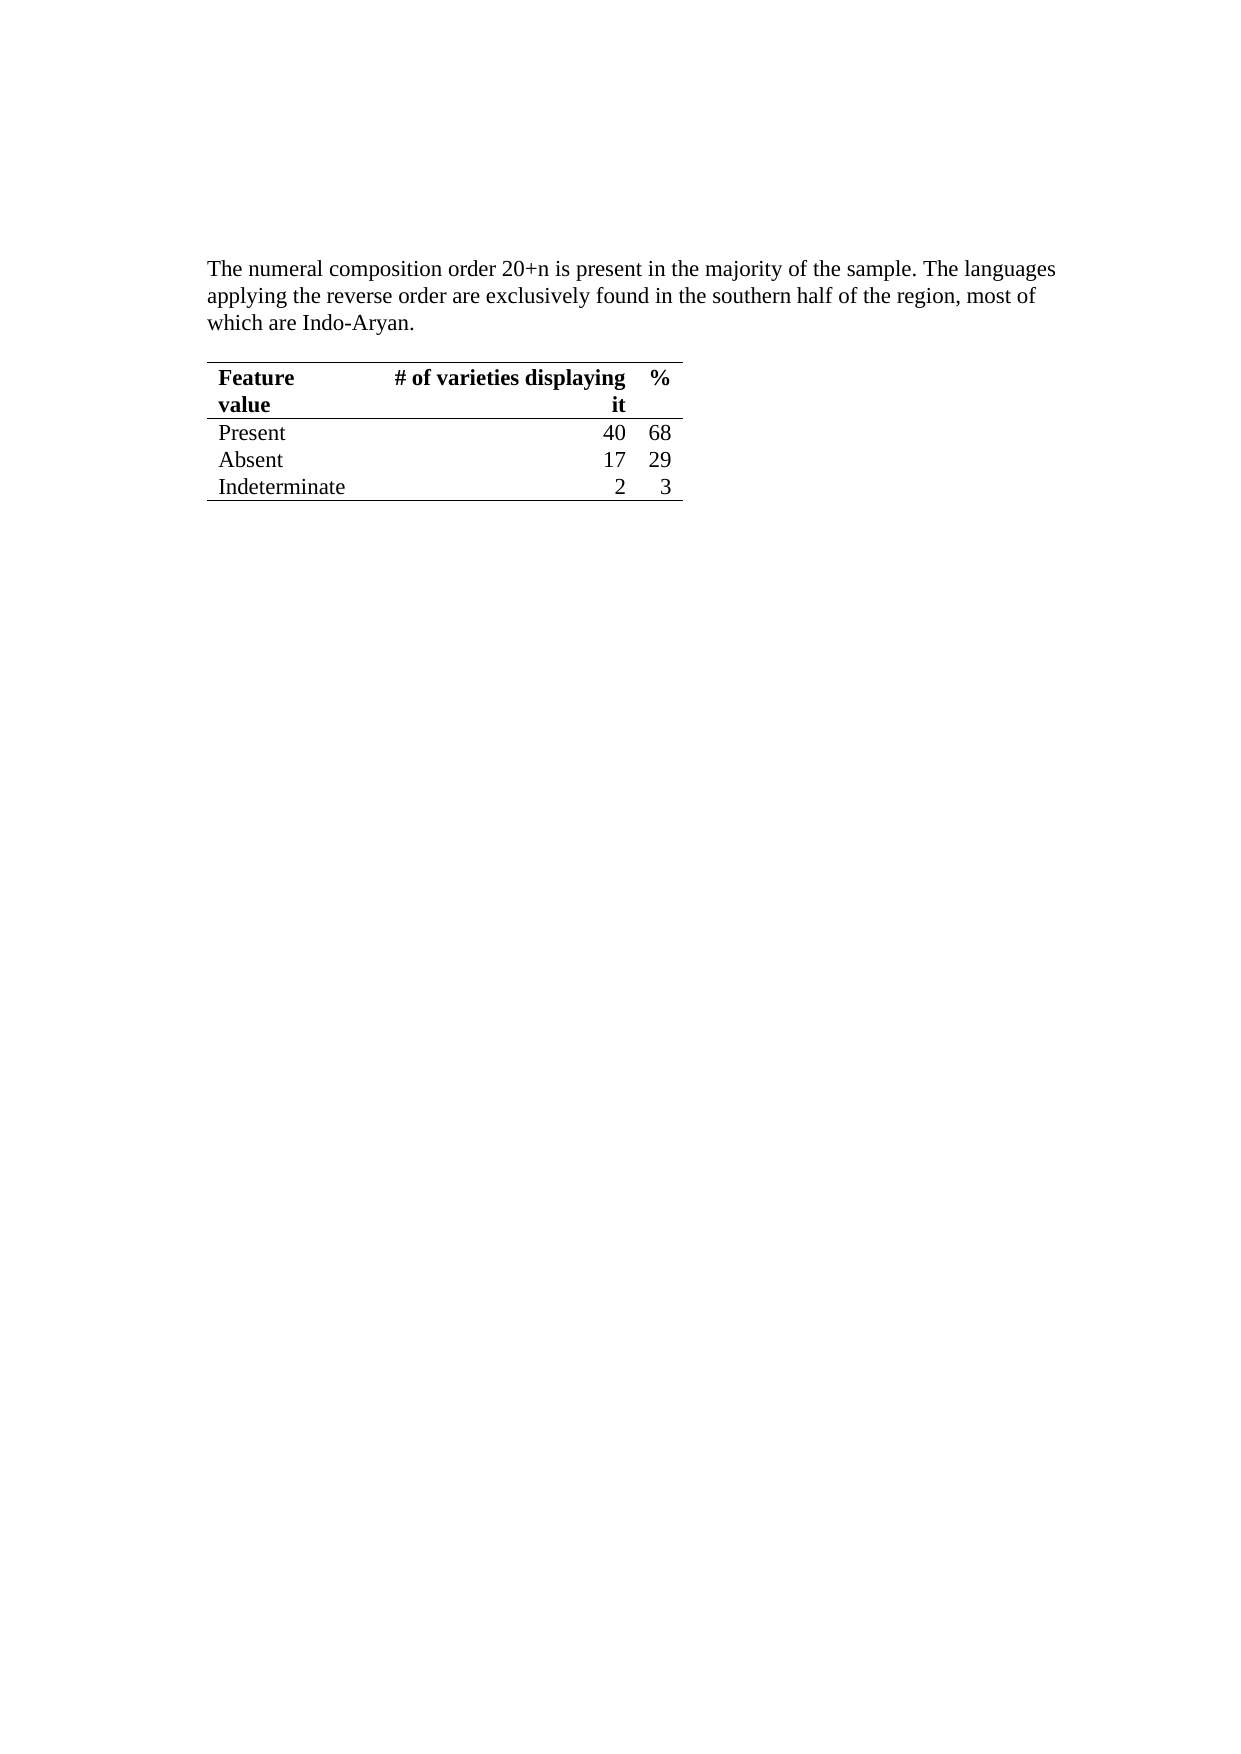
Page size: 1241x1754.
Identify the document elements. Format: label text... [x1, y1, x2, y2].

table_header % [637, 363, 682, 417]
table_cell Indeterminate [207, 473, 363, 500]
table_cell 40 [364, 419, 637, 446]
table_cell Present [207, 419, 363, 446]
table_cell 2 [364, 473, 637, 500]
table_cell 68 [637, 419, 682, 446]
table_cell 29 [637, 446, 682, 473]
table_cell 3 [637, 473, 682, 500]
table_cell Absent [207, 446, 363, 473]
table_header # of varieties displaying it [364, 363, 637, 417]
table_cell 17 [364, 446, 637, 473]
table_header Feature value [207, 363, 363, 417]
